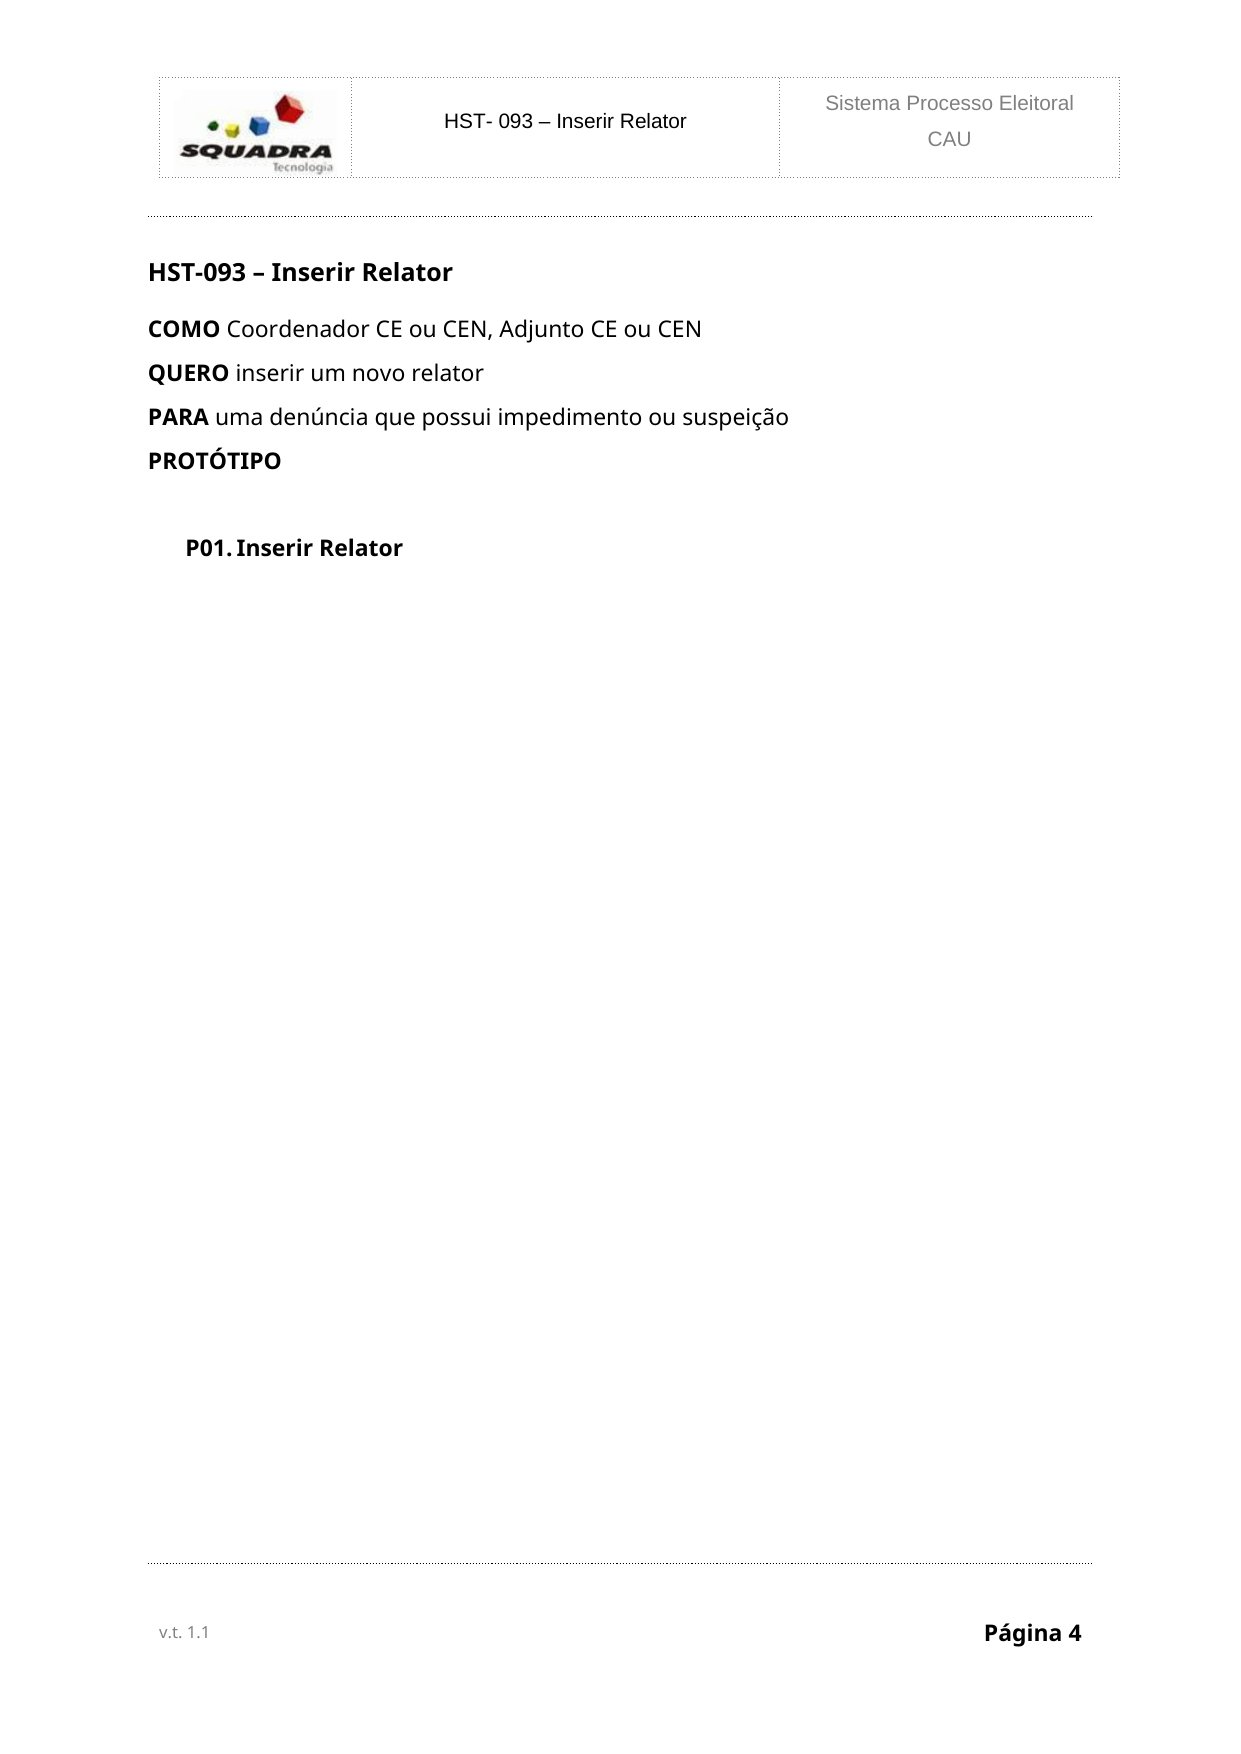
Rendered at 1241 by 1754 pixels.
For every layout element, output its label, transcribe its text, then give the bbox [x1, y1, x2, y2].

subtitle HST-093 – Inserir Relator [148, 254, 1092, 288]
picture [174, 90, 337, 177]
subtitle PARA uma denúncia que possui impedimento ou suspeição [148, 401, 1092, 432]
subtitle PROTÓTIPO [148, 445, 1092, 476]
subtitle COMO Coordenador CE ou CEN, Adjunto CE ou CEN [148, 313, 1092, 345]
subtitle QUERO inserir um novo relator [148, 357, 1092, 388]
list Inserir Relator [185, 532, 1092, 563]
